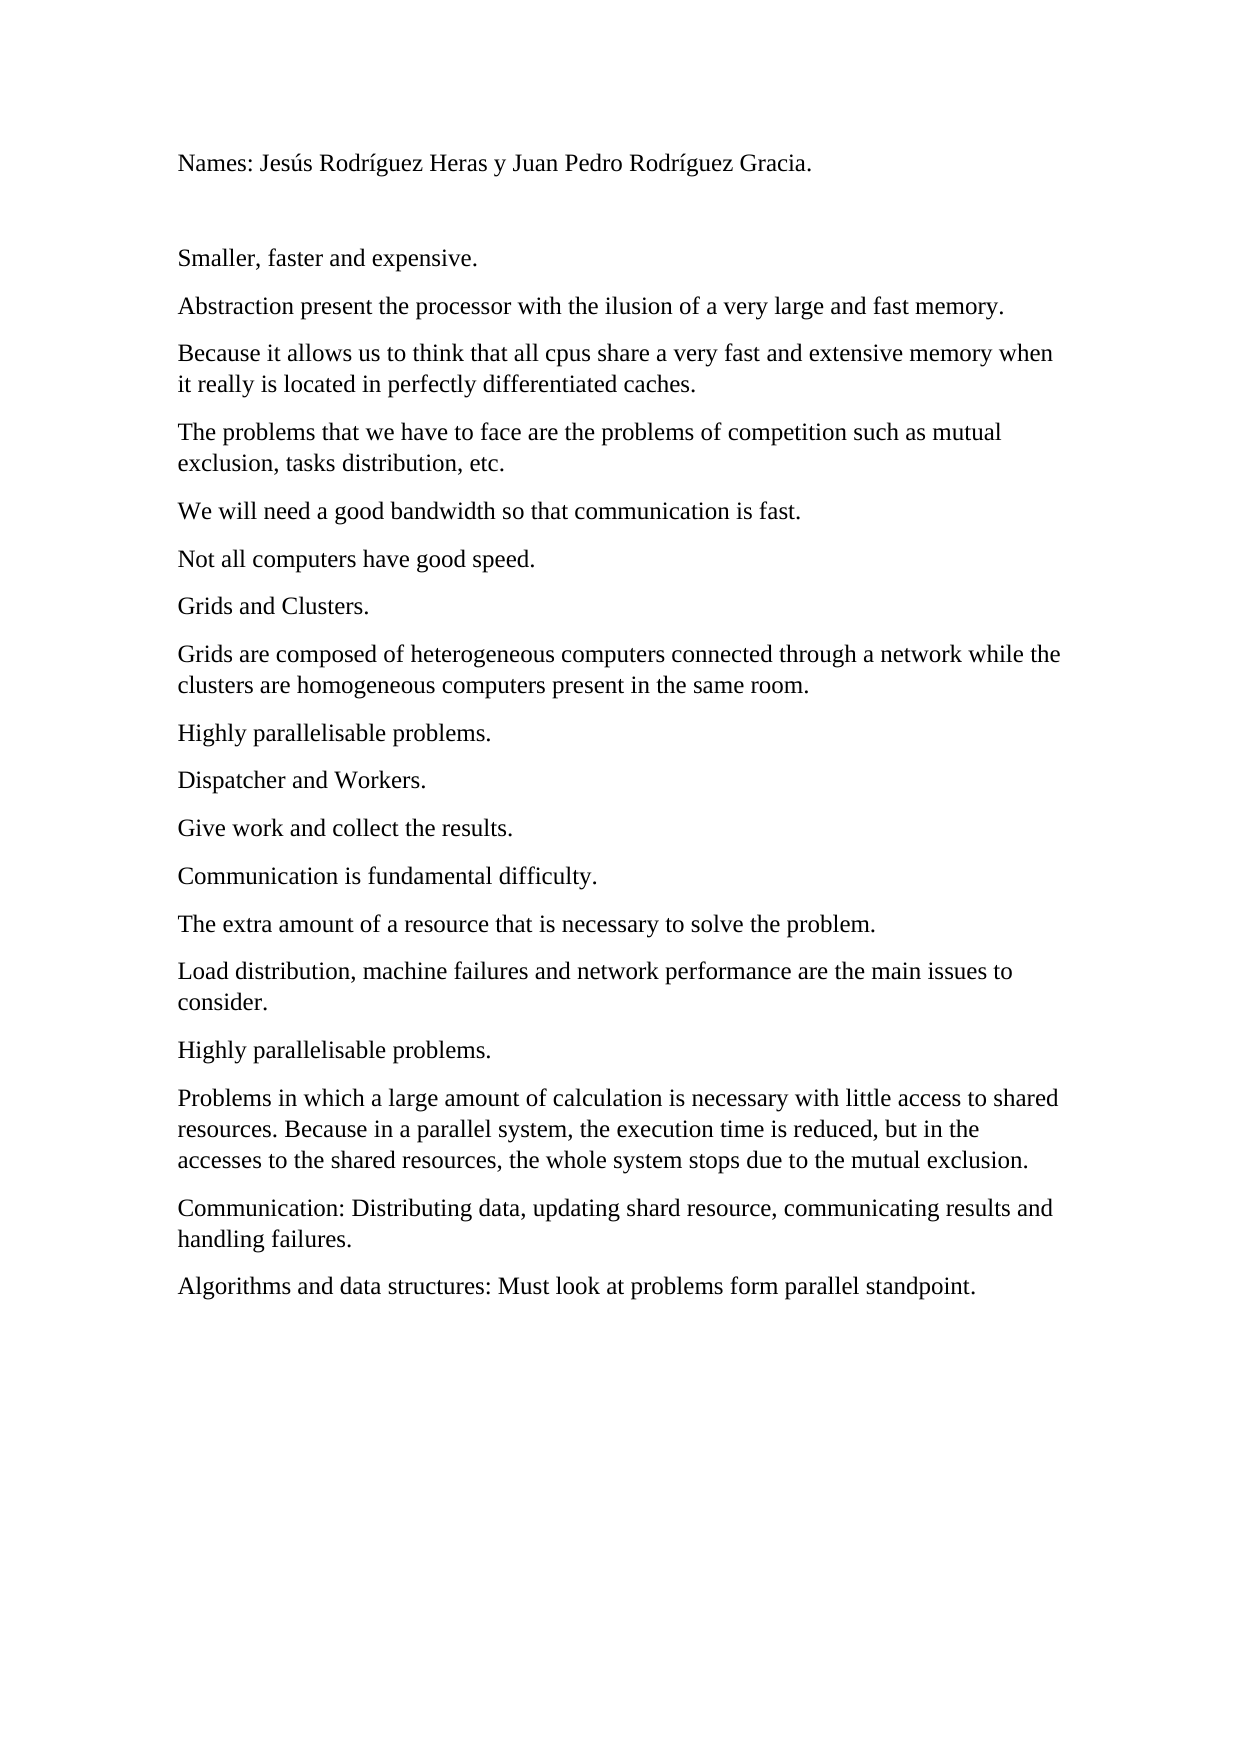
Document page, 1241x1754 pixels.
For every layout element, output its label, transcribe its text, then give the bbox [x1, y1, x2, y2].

text Dispatcher and Workers. [177, 766, 1063, 794]
text Communication is fundamental difficulty. [177, 861, 1063, 890]
text Grids and Clusters. [177, 591, 1063, 620]
text Because it allows us to think that all cpus share a very fast and extensive memory when it really is located in perfectly differentiated caches. [177, 338, 1063, 398]
text The extra amount of a resource that is necessary to solve the problem. [177, 909, 1063, 937]
text We will need a good bandwidth so that communication is fast. [177, 496, 1063, 525]
text Not all computers have good speed. [177, 544, 1063, 572]
text Names: Jesús Rodríguez Heras y Juan Pedro Rodríguez Gracia. [177, 148, 1063, 176]
text Smaller, faster and expensive. [177, 243, 1063, 272]
text Communication: Distributing data, updating shard resource, communicating results and handling failures. [177, 1193, 1063, 1252]
text Highly parallelisable problems. [177, 718, 1063, 747]
text Problems in which a large amount of calculation is necessary with little access to shared resources. Because in a parallel system, the execution time is reduced, but in the accesses to the shared resources, the whole system stops due to the mutual exclusion. [177, 1083, 1063, 1174]
text Grids are composed of heterogeneous computers connected through a network while the clusters are homogeneous computers present in the same room. [177, 639, 1063, 699]
text Load distribution, machine failures and network performance are the main issues to consider. [177, 956, 1063, 1016]
text The problems that we have to face are the problems of competition such as mutual exclusion, tasks distribution, etc. [177, 417, 1063, 477]
text Give work and collect the results. [177, 813, 1063, 842]
text Algorithms and data structures: Must look at problems form parallel standpoint. [177, 1271, 1063, 1300]
text Abstraction present the processor with the ilusion of a very large and fast memory. [177, 291, 1063, 319]
text Highly parallelisable problems. [177, 1035, 1063, 1064]
